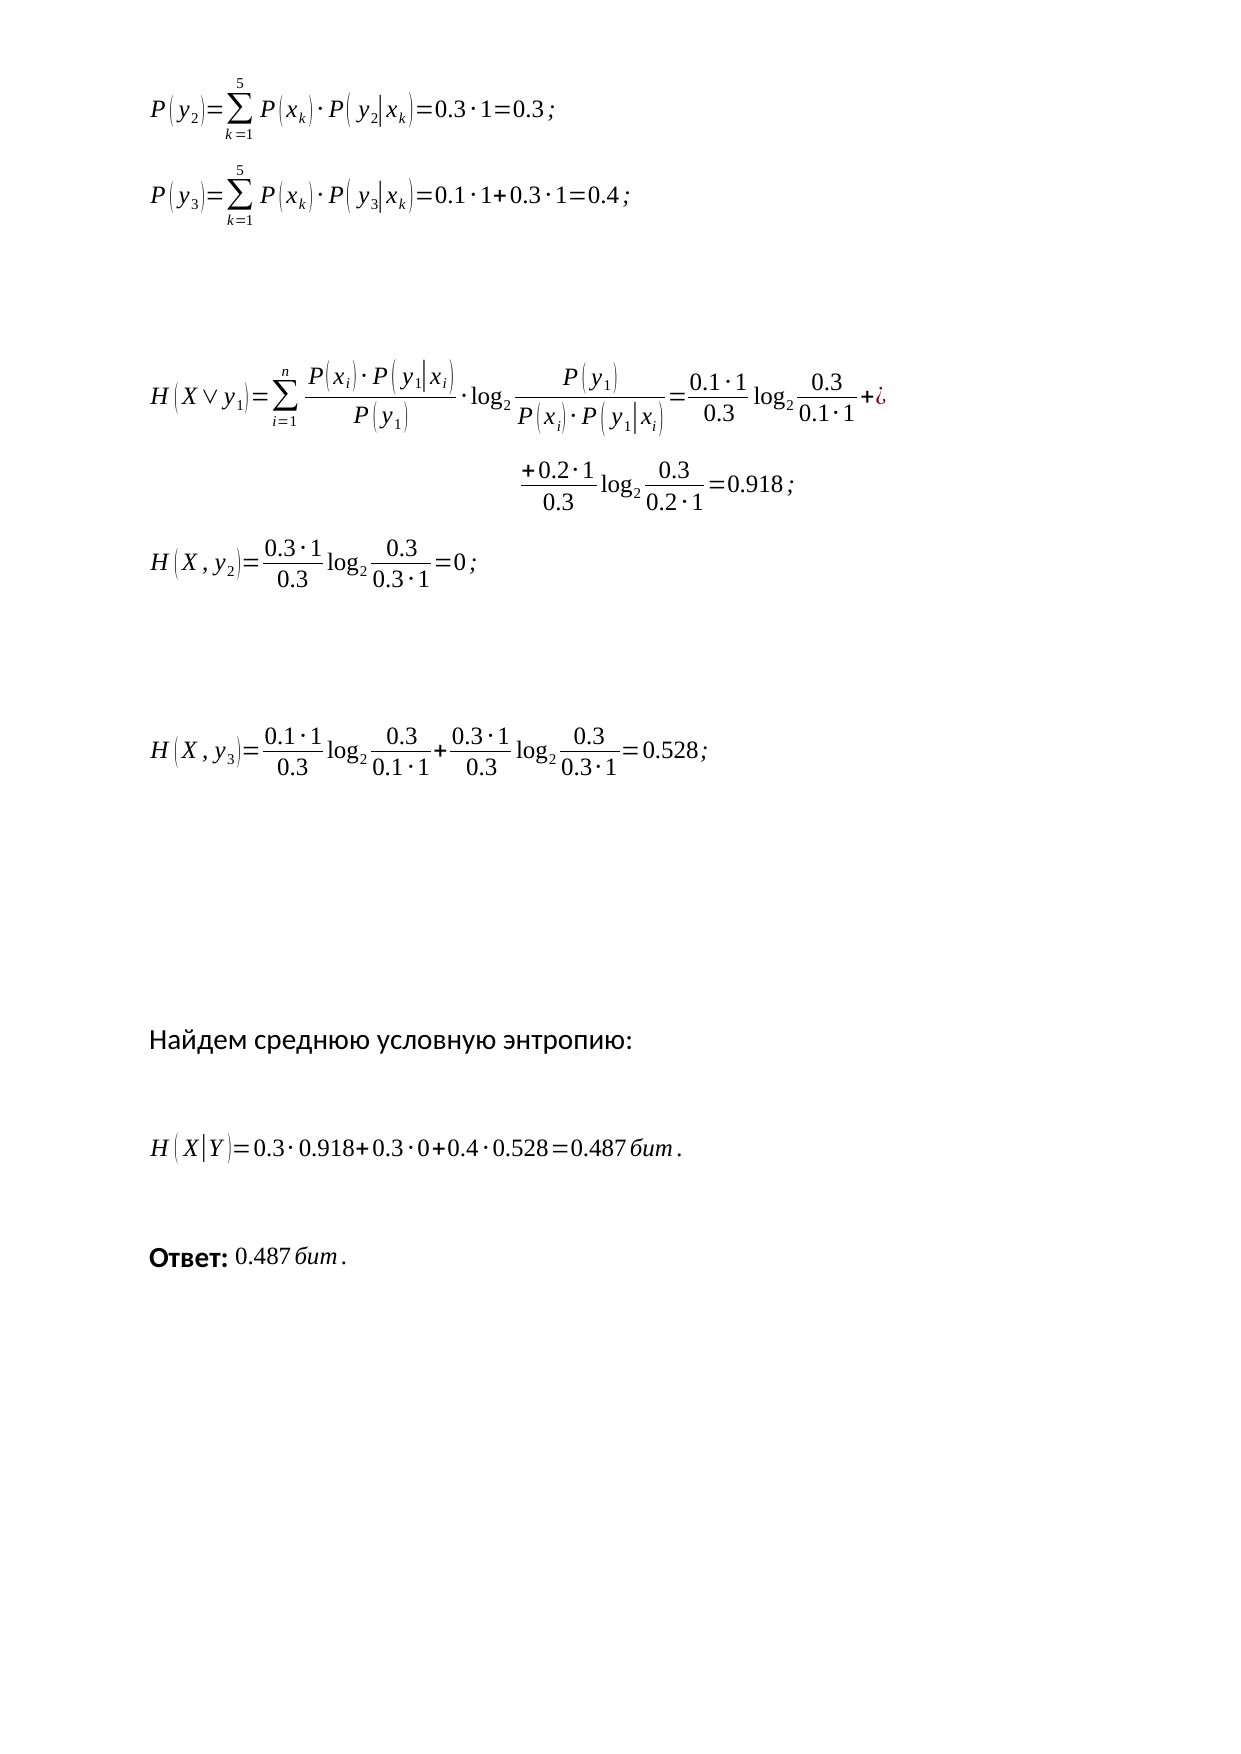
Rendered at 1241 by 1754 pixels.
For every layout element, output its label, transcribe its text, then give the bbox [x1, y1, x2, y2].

text Ответ: [149, 1239, 1165, 1274]
text Найдем среднюю условную энтропию: [149, 1021, 1165, 1057]
